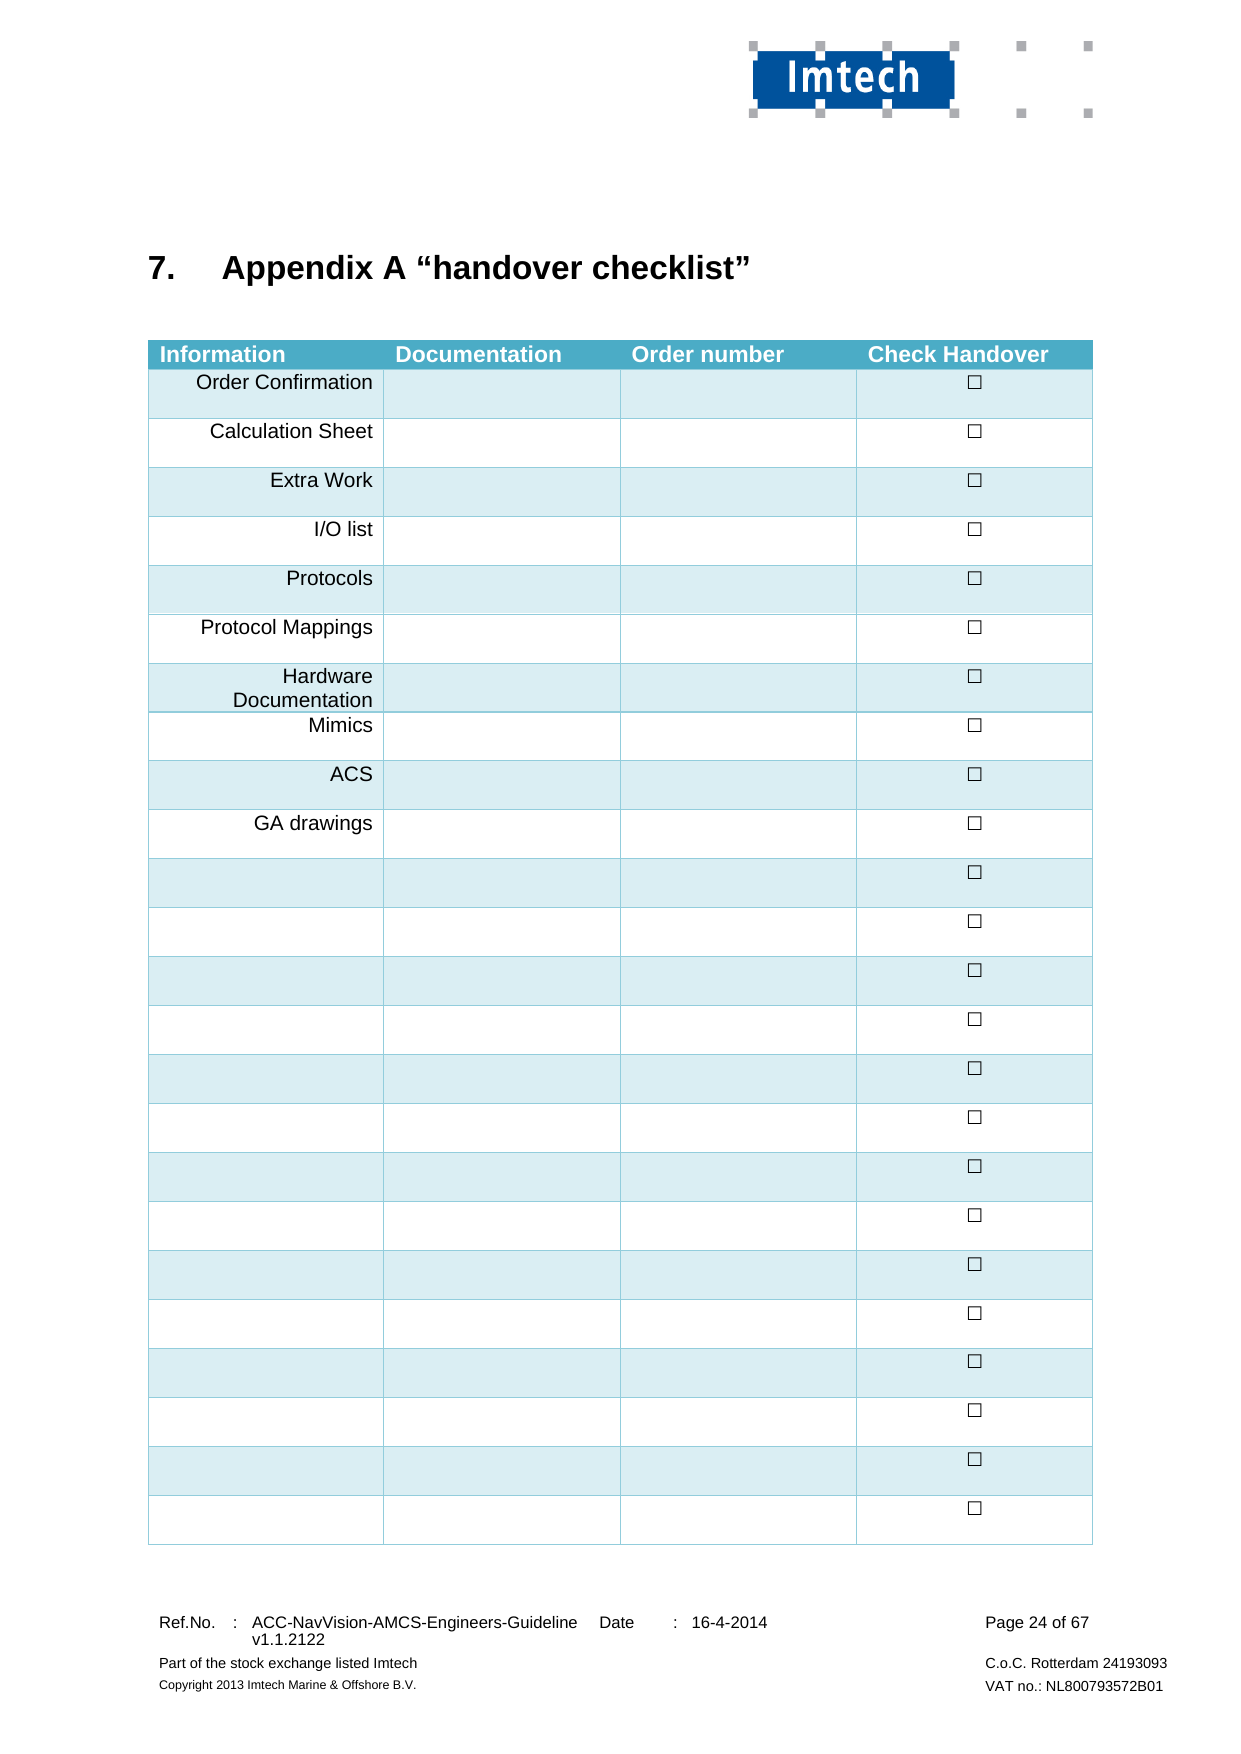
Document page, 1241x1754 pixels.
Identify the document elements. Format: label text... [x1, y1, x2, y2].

table_cell [384, 908, 620, 956]
table_cell [384, 1496, 620, 1544]
table_cell [384, 761, 620, 809]
table_cell Extra Work [149, 468, 383, 516]
table_cell [149, 1104, 383, 1152]
table_cell [149, 1006, 383, 1054]
table_cell [384, 1349, 620, 1397]
table_cell [621, 810, 856, 858]
table_cell [621, 615, 856, 662]
table_cell [621, 859, 856, 907]
table_cell [384, 468, 620, 516]
table_cell [621, 1006, 856, 1054]
table_cell [621, 1349, 856, 1397]
table_cell [384, 1202, 620, 1250]
table_cell Calculation Sheet [149, 419, 383, 467]
table_cell [621, 370, 856, 418]
table_cell [621, 1300, 856, 1348]
table_cell [149, 1055, 383, 1103]
table_cell ACS [149, 761, 383, 809]
table_cell Hardware Documentation [149, 664, 383, 711]
table_cell [384, 615, 620, 662]
table_cell Protocol Mappings [149, 615, 383, 662]
picture [748, 41, 1093, 118]
table_cell [621, 1251, 856, 1299]
table_cell [384, 370, 620, 418]
table_cell [149, 1349, 383, 1397]
table_cell [384, 957, 620, 1005]
table_cell [384, 1006, 620, 1054]
table_cell [621, 908, 856, 956]
table_cell Protocols [149, 566, 383, 613]
table_cell [621, 713, 856, 760]
table_header Information [149, 341, 383, 369]
table_cell [621, 517, 856, 564]
table_cell [384, 1153, 620, 1201]
table_cell [621, 1496, 856, 1544]
table_cell [149, 1202, 383, 1250]
table_cell [149, 859, 383, 907]
table_cell [384, 419, 620, 467]
table_cell Order Confirmation [149, 370, 383, 418]
table_cell [621, 1398, 856, 1446]
table_cell [621, 468, 856, 516]
table_cell [384, 1104, 620, 1152]
table_cell [384, 713, 620, 760]
table_cell [384, 664, 620, 711]
table_cell [621, 957, 856, 1005]
table_cell [384, 1251, 620, 1299]
table_cell [621, 1055, 856, 1103]
table_header Documentation [384, 341, 620, 369]
table_cell Mimics [149, 713, 383, 760]
subtitle Appendix A “handover checklist” [148, 236, 1092, 286]
table_cell [621, 419, 856, 467]
table_cell [384, 517, 620, 564]
table_cell [149, 1251, 383, 1299]
table_cell [621, 1153, 856, 1201]
table_cell [384, 810, 620, 858]
table_cell [621, 1104, 856, 1152]
table_header Check Handover [857, 341, 1092, 369]
table_cell [384, 1055, 620, 1103]
table_cell [621, 761, 856, 809]
table_cell [384, 1398, 620, 1446]
table_cell [621, 566, 856, 613]
table_cell [149, 957, 383, 1005]
table_cell [384, 859, 620, 907]
table_cell [149, 1398, 383, 1446]
table_cell [149, 908, 383, 956]
table_cell [384, 1447, 620, 1495]
table_cell GA drawings [149, 810, 383, 858]
table_cell [384, 1300, 620, 1348]
table_cell [384, 566, 620, 613]
table_cell [621, 664, 856, 711]
table_cell [621, 1447, 856, 1495]
table_cell [621, 1202, 856, 1250]
table_cell [149, 1300, 383, 1348]
table_cell I/O list [149, 517, 383, 564]
table_cell [149, 1447, 383, 1495]
table_cell [149, 1496, 383, 1544]
table_header Order number [621, 341, 856, 369]
table_cell [149, 1153, 383, 1201]
